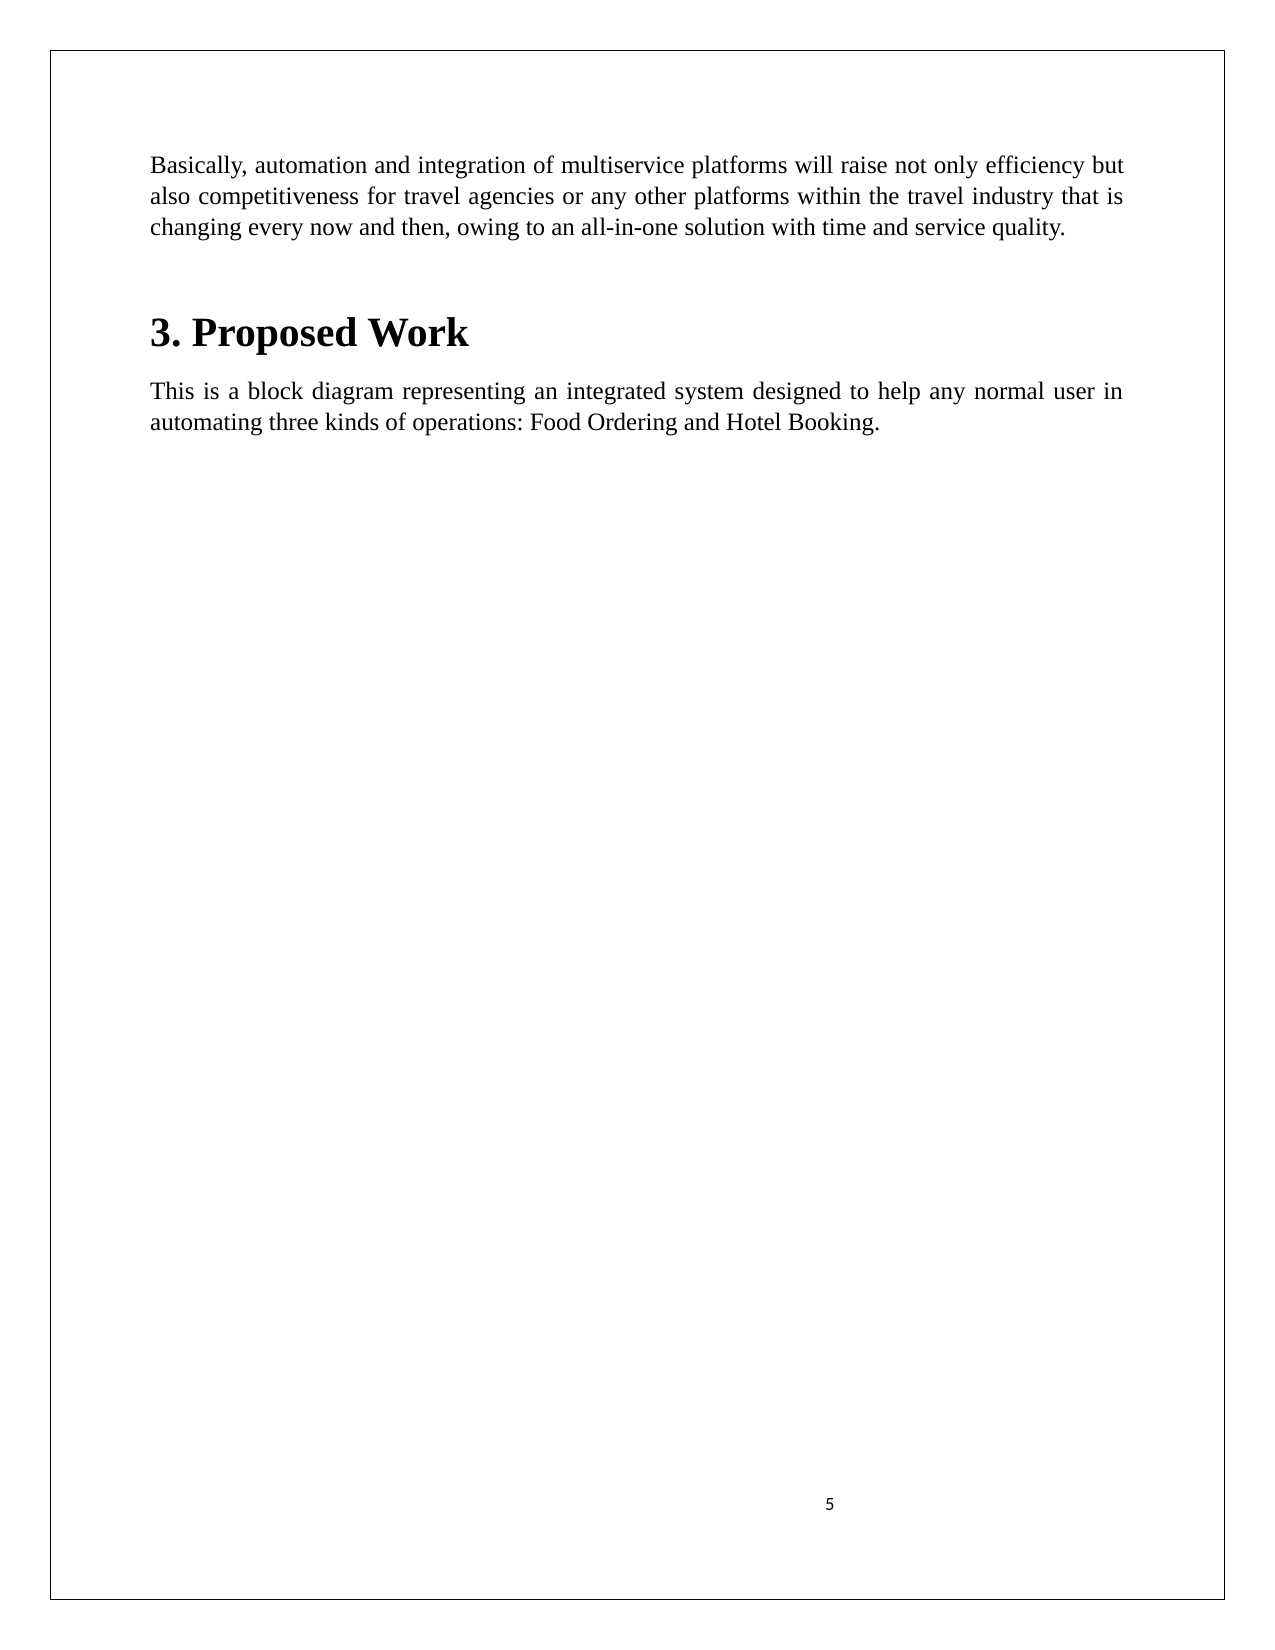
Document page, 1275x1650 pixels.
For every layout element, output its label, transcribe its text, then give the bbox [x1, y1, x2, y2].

text This is a block diagram representing an integrated system designed to help any normal user in automating three kinds of operations: Food Ordering and Hotel Booking. [150, 376, 1125, 436]
text 3. Proposed Work [150, 307, 1125, 355]
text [150, 150, 1125, 241]
